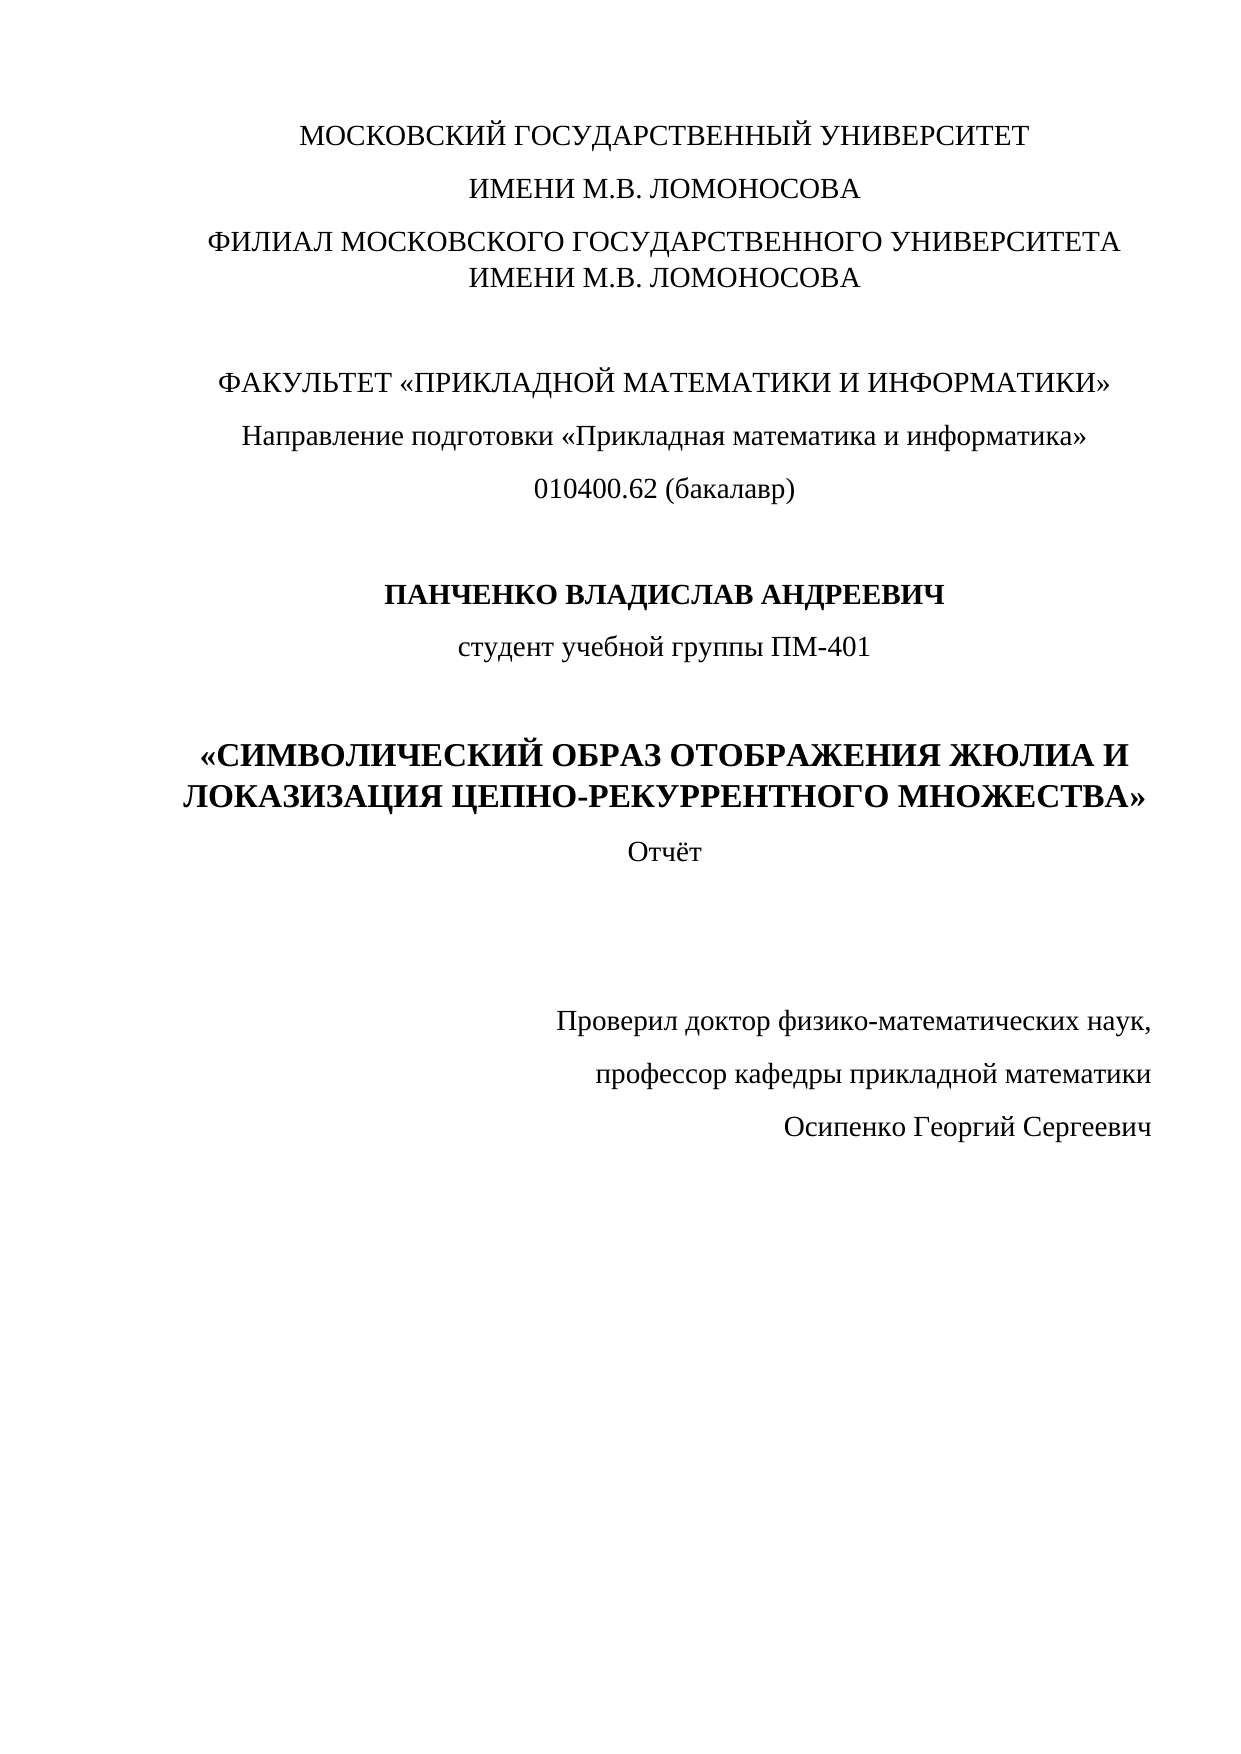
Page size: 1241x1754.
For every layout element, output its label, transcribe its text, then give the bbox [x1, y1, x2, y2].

text студент учебной группы ПМ-401 [177, 629, 1152, 663]
text «СИМВОЛИЧЕСКИЙ ОБРАЗ ОТОБРАЖЕНИЯ ЖЮЛИА И ЛОКАЗИЗАЦИЯ ЦЕПНО-РЕКУРРЕНТНОГО МНОЖЕСТВА» [177, 735, 1152, 815]
text ИМЕНИ М.В. ЛОМОНОСОВА [177, 171, 1152, 204]
text ФИЛИАЛ МОСКОВСКОГО ГОСУДАРСТВЕННОГО УНИВЕРСИТЕТА ИМЕНИ М.В. ЛОМОНОСОВА [177, 224, 1152, 293]
text Проверил доктор физико-математических наук, [177, 1003, 1152, 1037]
text Направление подготовки «Прикладная математика и информатика» [177, 418, 1152, 452]
text ФАКУЛЬТЕТ «ПРИКЛАДНОЙ МАТЕМАТИКИ И ИНФОРМАТИКИ» [177, 366, 1152, 399]
text Отчёт [177, 834, 1152, 868]
text ПАНЧЕНКО ВЛАДИСЛАВ АНДРЕЕВИЧ [177, 577, 1152, 610]
text Осипенко Георгий Сергеевич [177, 1109, 1152, 1143]
text профессор кафедры прикладной математики [177, 1056, 1152, 1090]
text 010400.62 (бакалавр) [177, 471, 1152, 505]
text МОСКОВСКИЙ ГОСУДАРСТВЕННЫЙ УНИВЕРСИТЕТ [177, 118, 1152, 152]
